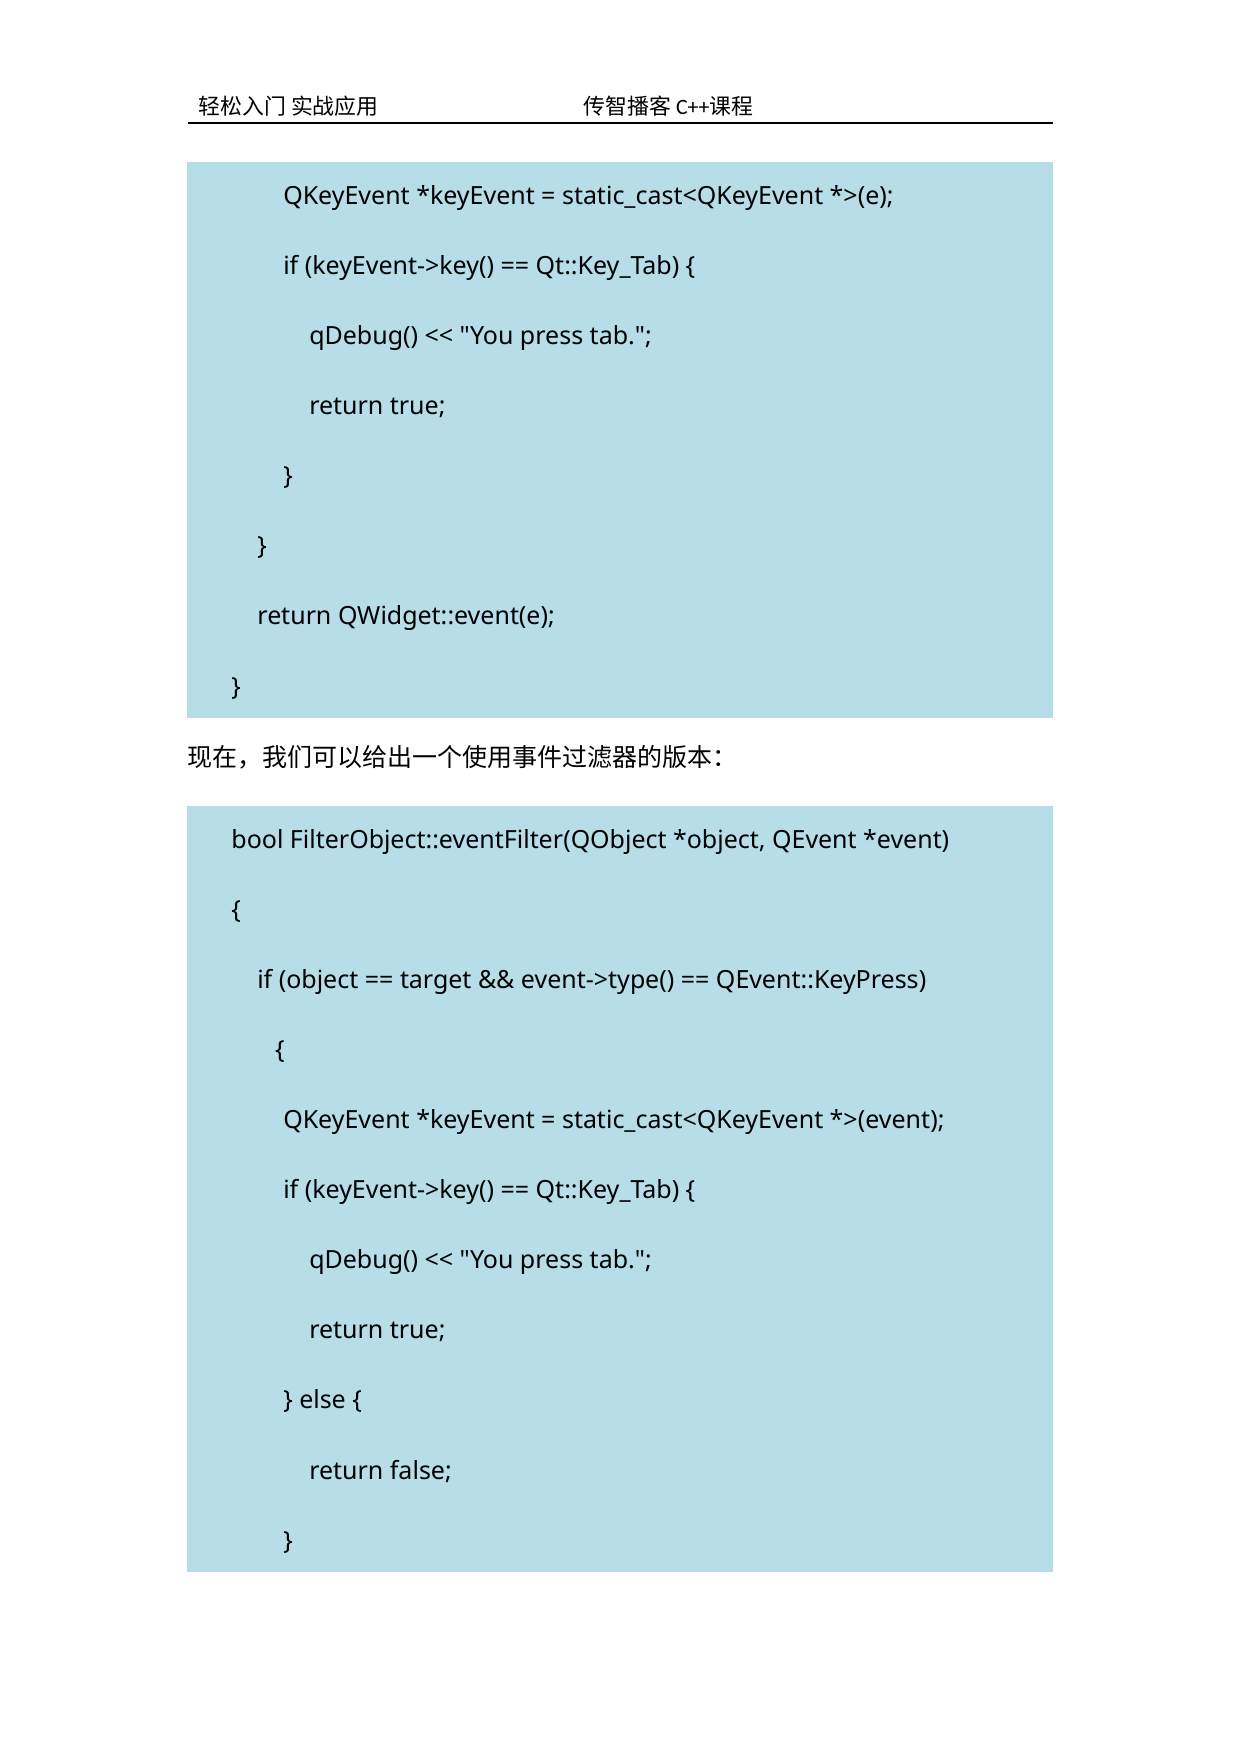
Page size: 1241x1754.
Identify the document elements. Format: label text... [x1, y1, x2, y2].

text 现在，我们可以给出一个使用事件过滤器的版本： [187, 723, 1053, 788]
list } [187, 1507, 1053, 1572]
list qDebug() << "You press tab."; [187, 302, 1053, 367]
list return QWidget::event(e); [187, 583, 1053, 648]
list QKeyEvent *keyEvent = static_cast<QKeyEvent *>(event); [187, 1086, 1053, 1151]
list } [187, 653, 1053, 718]
list if (keyEvent->key() == Qt::Key_Tab) { [187, 232, 1053, 297]
list bool FilterObject::eventFilter(QObject *object, QEvent *event) [187, 806, 1053, 871]
list if (keyEvent->key() == Qt::Key_Tab) { [187, 1156, 1053, 1221]
list return true; [187, 1297, 1053, 1362]
list return true; [187, 372, 1053, 437]
list if (object == target && event->type() == QEvent::KeyPress) [187, 946, 1053, 1011]
list { [187, 1016, 1053, 1081]
list QKeyEvent *keyEvent = static_cast<QKeyEvent *>(e); [187, 162, 1053, 227]
list } else { [187, 1367, 1053, 1432]
list return false; [187, 1437, 1053, 1502]
list } [187, 442, 1053, 507]
list } [187, 512, 1053, 577]
list { [187, 876, 1053, 941]
list qDebug() << "You press tab."; [187, 1227, 1053, 1292]
